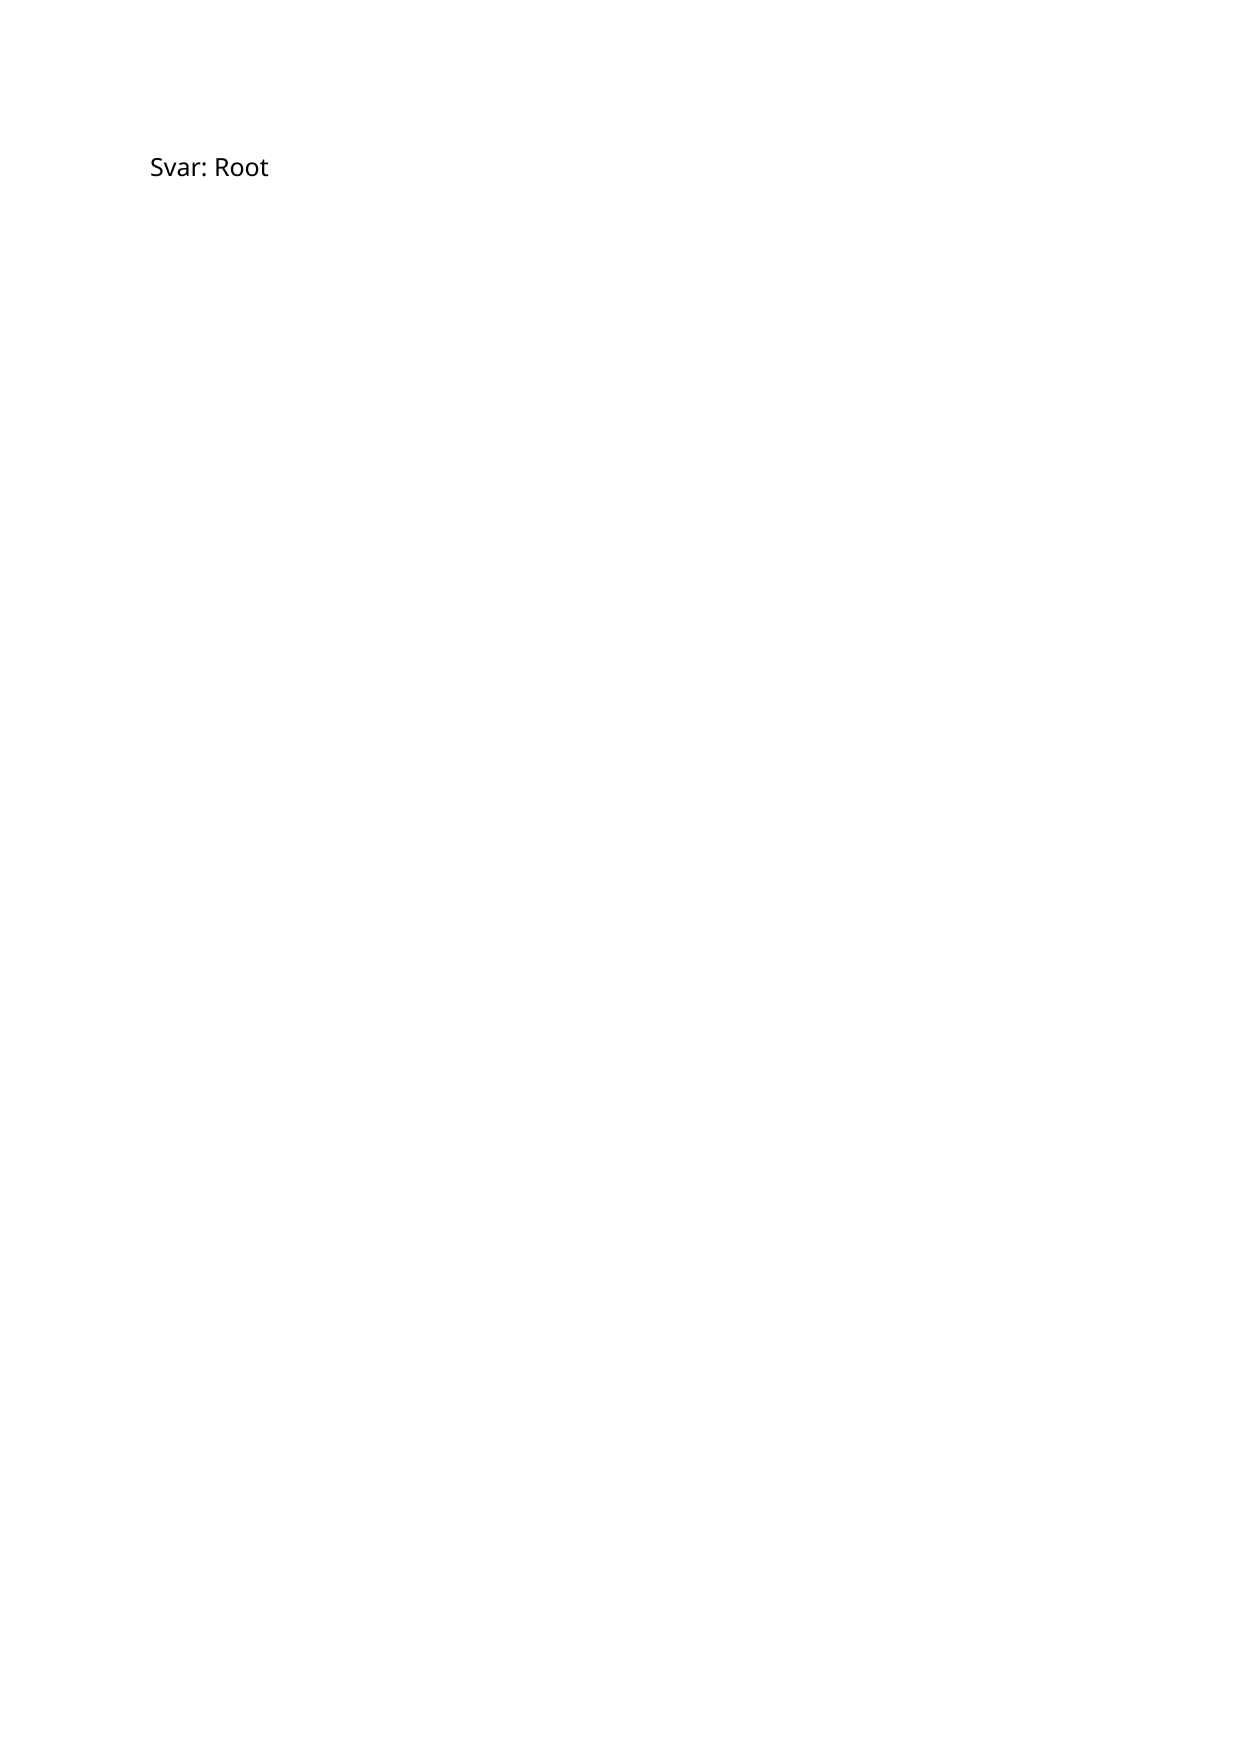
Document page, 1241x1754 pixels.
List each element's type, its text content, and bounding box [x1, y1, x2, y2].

text Svar: Root [150, 150, 1090, 184]
